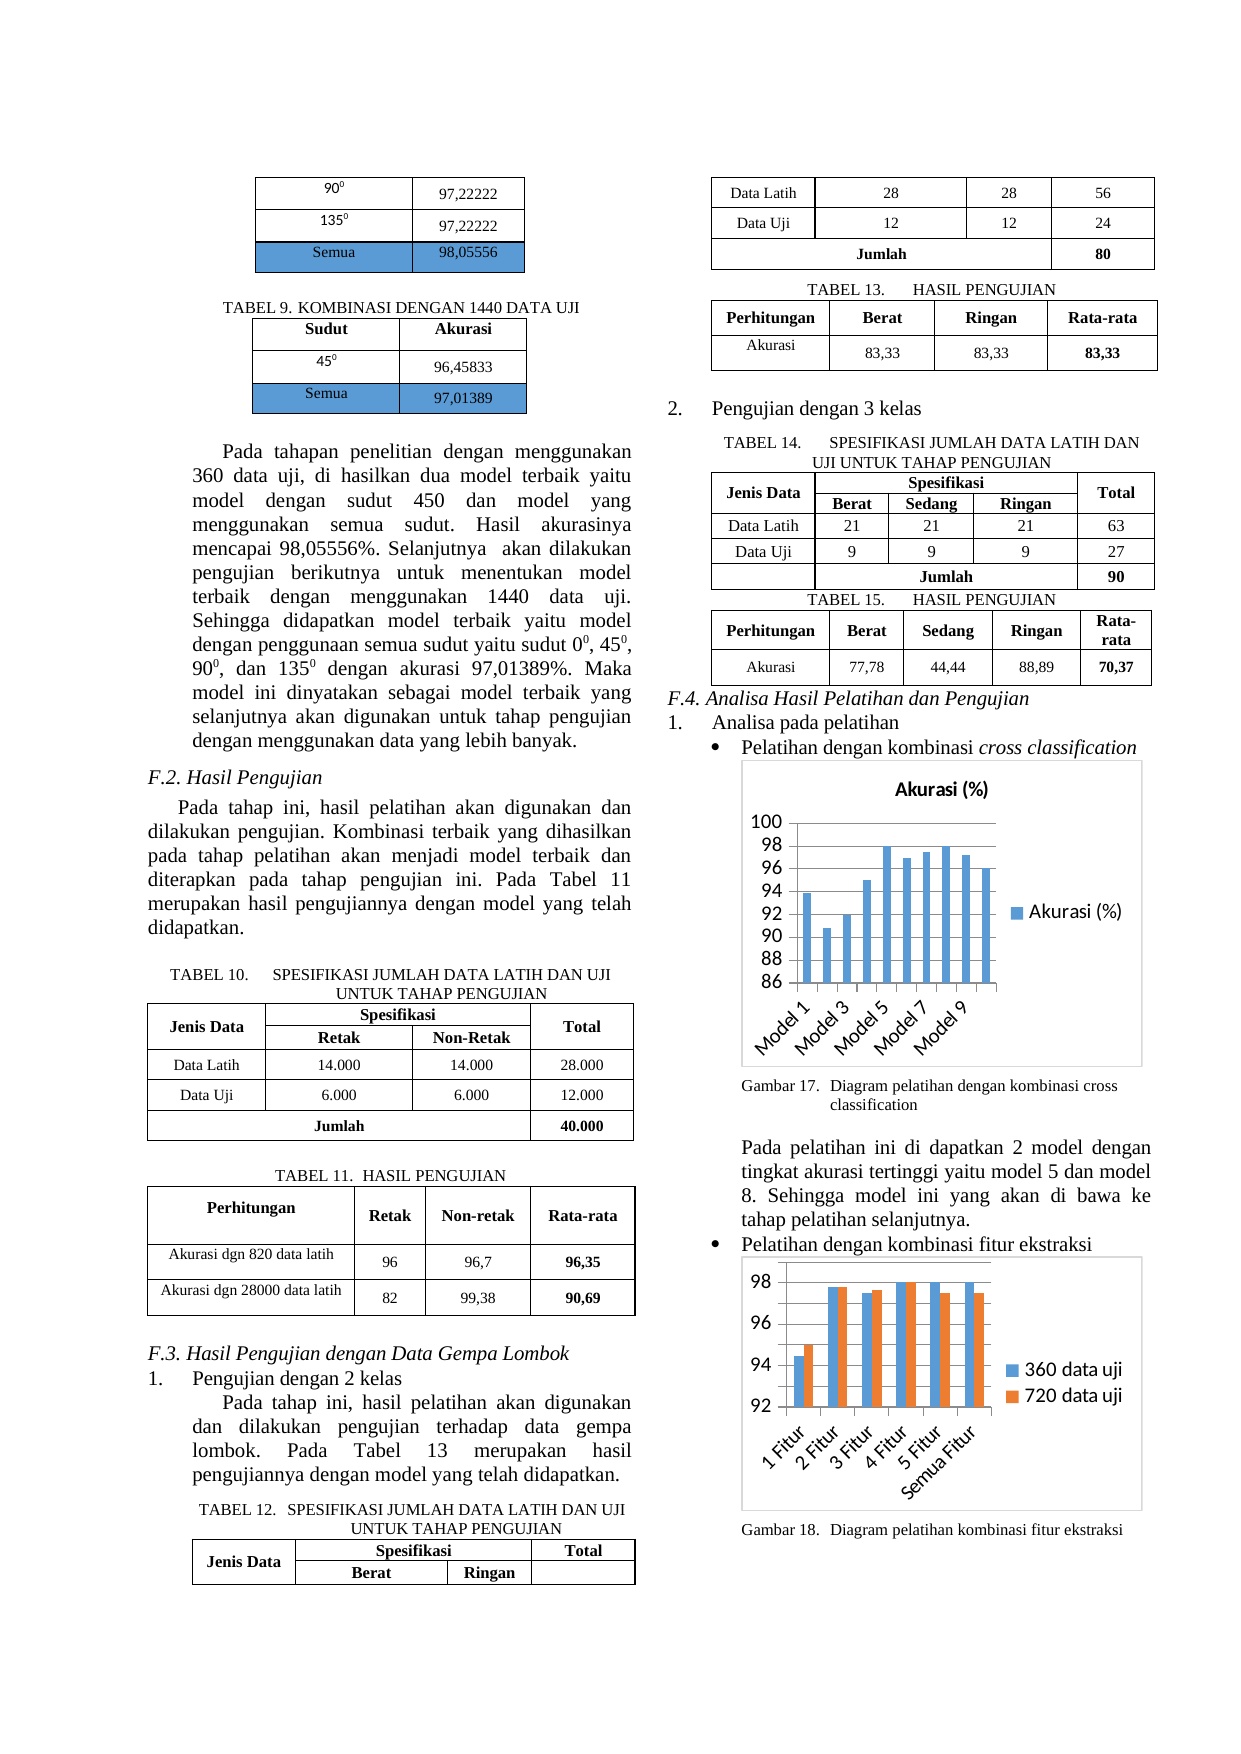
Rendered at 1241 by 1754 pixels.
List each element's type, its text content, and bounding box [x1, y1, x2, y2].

table_header Jenis Data [148, 1004, 265, 1049]
list SPESIFIKASI JUMLAH DATA LATIH DAN UJI UNTUK TAHAP PENGUJIAN [712, 433, 1152, 472]
table_cell 12 [816, 208, 966, 238]
table_cell 21 [816, 514, 888, 538]
text Diagram pelatihan kombinasi fitur ekstraksi [741, 1519, 1152, 1539]
table_header Total [531, 1004, 633, 1049]
table_cell Semua [253, 384, 399, 413]
table_cell 83,33 [1048, 336, 1157, 370]
table_cell Jumlah [816, 564, 1077, 589]
table_cell Data Latih [712, 178, 814, 207]
table_header Spesifikasi [296, 1540, 531, 1560]
table_header Non-retak [426, 1187, 530, 1244]
table_cell Ringan [974, 494, 1077, 513]
list KOMBINASI DENGAN 1440 DATA UJI [223, 298, 632, 317]
table_cell Berat [816, 494, 888, 513]
table_cell 14.000 [266, 1050, 412, 1079]
list Pelatihan dengan kombinasi fitur ekstraksi [712, 1232, 1152, 1256]
table_cell [532, 1561, 634, 1584]
table_header Rata-rata [531, 1187, 634, 1244]
table_cell 97,22222 [413, 178, 524, 209]
table_cell 56 [1052, 178, 1154, 207]
list HASIL PENGUJIAN [712, 280, 1152, 299]
table_header Sudut [253, 319, 399, 350]
table_cell Ringan [448, 1561, 531, 1584]
table_header Akurasi [400, 319, 526, 350]
table_header Jenis Data [193, 1540, 295, 1584]
table_header Spesifikasi [816, 473, 1077, 492]
table_cell Akurasi [712, 650, 829, 684]
table_cell Data Latih [712, 514, 814, 538]
table_cell 83,33 [935, 336, 1047, 370]
table_cell 900 [256, 178, 412, 209]
text F.4. Analisa Hasil Pelatihan dan Pengujian [667, 686, 1152, 709]
list HASIL PENGUJIAN [712, 590, 1152, 609]
table_cell 12.000 [531, 1080, 633, 1109]
table_cell 24 [1052, 208, 1154, 238]
table_header Rata-rata [1048, 301, 1157, 334]
subtitle F.2. Hasil Pengujian [148, 765, 632, 789]
table_cell 40.000 [531, 1111, 633, 1140]
table_header Ringan [935, 301, 1047, 334]
table_header Perhitungan [148, 1187, 354, 1244]
table_header Jenis Data [712, 473, 814, 513]
table_header Perhitungan [712, 611, 829, 649]
table_cell Retak [266, 1026, 412, 1049]
list SPESIFIKASI JUMLAH DATA LATIH DAN UJI UNTUK TAHAP PENGUJIAN [192, 1499, 632, 1538]
table_cell 90,69 [531, 1280, 634, 1315]
table_header Total [532, 1540, 634, 1560]
table_cell Data Uji [712, 208, 814, 238]
table_header Perhitungan [712, 301, 829, 334]
table_cell 14.000 [413, 1050, 530, 1079]
table_cell 70,37 [1081, 650, 1151, 684]
table_cell 44,44 [904, 650, 992, 684]
table_header Berat [830, 301, 934, 334]
table_cell Akurasi dgn 28000 data latih [148, 1280, 354, 1315]
table_header Berat [830, 611, 903, 649]
table_cell 28 [816, 178, 966, 207]
table_cell 77,78 [830, 650, 903, 684]
table_cell 96,35 [531, 1245, 634, 1279]
table_cell 83,33 [830, 336, 934, 370]
table_cell Data Latih [148, 1050, 265, 1079]
table_header Sedang [904, 611, 992, 649]
table_cell Jumlah [148, 1111, 530, 1140]
table_header Ringan [993, 611, 1080, 649]
table_cell Berat [296, 1561, 447, 1584]
text Diagram pelatihan dengan kombinasi cross classification [741, 1076, 1152, 1114]
table_cell 28.000 [531, 1050, 633, 1079]
table_cell 28 [967, 178, 1051, 207]
table_cell 1350 [256, 210, 412, 241]
table_cell 21 [974, 514, 1077, 538]
list SPESIFIKASI JUMLAH DATA LATIH DAN UJI UNTUK TAHAP PENGUJIAN [149, 964, 632, 1003]
table_cell Sedang [889, 494, 973, 513]
table_cell 9 [974, 539, 1077, 563]
table_cell 6.000 [413, 1080, 530, 1109]
table_cell 82 [355, 1280, 425, 1315]
table_cell 21 [889, 514, 973, 538]
table_cell Akurasi dgn 820 data latih [148, 1245, 354, 1279]
table_cell 96,45833 [400, 351, 526, 382]
table_cell 90 [1078, 564, 1154, 589]
table_cell 80 [1052, 239, 1154, 269]
table_cell 9 [816, 539, 888, 563]
table_cell 96 [355, 1245, 425, 1279]
table_cell 96,7 [426, 1245, 530, 1279]
list Pengujian dengan 3 kelas [667, 396, 1152, 420]
table_cell Akurasi [712, 336, 829, 370]
table_cell Non-Retak [413, 1026, 530, 1049]
text F.3. Hasil Pengujian dengan Data Gempa Lombok [148, 1341, 632, 1365]
list Pelatihan dengan kombinasi cross classification [712, 735, 1152, 759]
table_cell 99,38 [426, 1280, 530, 1315]
table_cell 97,22222 [413, 210, 524, 241]
table_cell Semua [256, 243, 412, 272]
table_cell 12 [967, 208, 1051, 238]
text Pada tahap ini, hasil pelatihan akan digunakan dan dilakukan pengujian. Kombinasi terbaik yang dihasilkan pada tahap pelatihan akan menjadi model terbaik dan diterapkan pada tahap pengujian ini. Pada Tabel 11 merupakan hasil pengujiannya dengan model yang telah didapatkan. [148, 795, 632, 939]
table_cell 98,05556 [413, 243, 524, 272]
text Pada tahapan penelitian dengan menggunakan 360 data uji, di hasilkan dua model terbaik yaitu model dengan sudut 450 dan model yang menggunakan semua sudut. Hasil akurasinya mencapai 98,05556%. Selanjutnya akan dilakukan pengujian berikutnya untuk menentukan model terbaik dengan menggunakan 1440 data uji. Sehingga didapatkan model terbaik yaitu model dengan penggunaan semua sudut yaitu sudut 00, 450, 900, dan 1350 dengan akurasi 97,01389%. Maka model ini dinyatakan sebagai model terbaik yang selanjutnya akan digunakan untuk tahap pengujian dengan menggunakan data yang lebih banyak. [192, 439, 632, 752]
table_cell 450 [253, 351, 399, 382]
table_cell Data Uji [712, 539, 814, 563]
table_header Retak [355, 1187, 425, 1244]
table_cell 9 [889, 539, 973, 563]
table_cell 6.000 [266, 1080, 412, 1109]
list Pengujian dengan 2 kelas [148, 1365, 632, 1389]
table_cell 27 [1078, 539, 1154, 563]
list HASIL PENGUJIAN [149, 1166, 632, 1185]
table_cell 97,01389 [400, 384, 526, 413]
table_cell Jumlah [712, 239, 1051, 269]
table_cell Data Uji [148, 1080, 265, 1109]
table_cell [712, 564, 814, 589]
table_header Rata-rata [1081, 611, 1151, 649]
table_header Spesifikasi [266, 1004, 530, 1025]
table_header Total [1078, 473, 1154, 513]
list Analisa pada pelatihan [667, 710, 1152, 734]
table_cell 88,89 [993, 650, 1080, 684]
table_cell 63 [1078, 514, 1154, 538]
